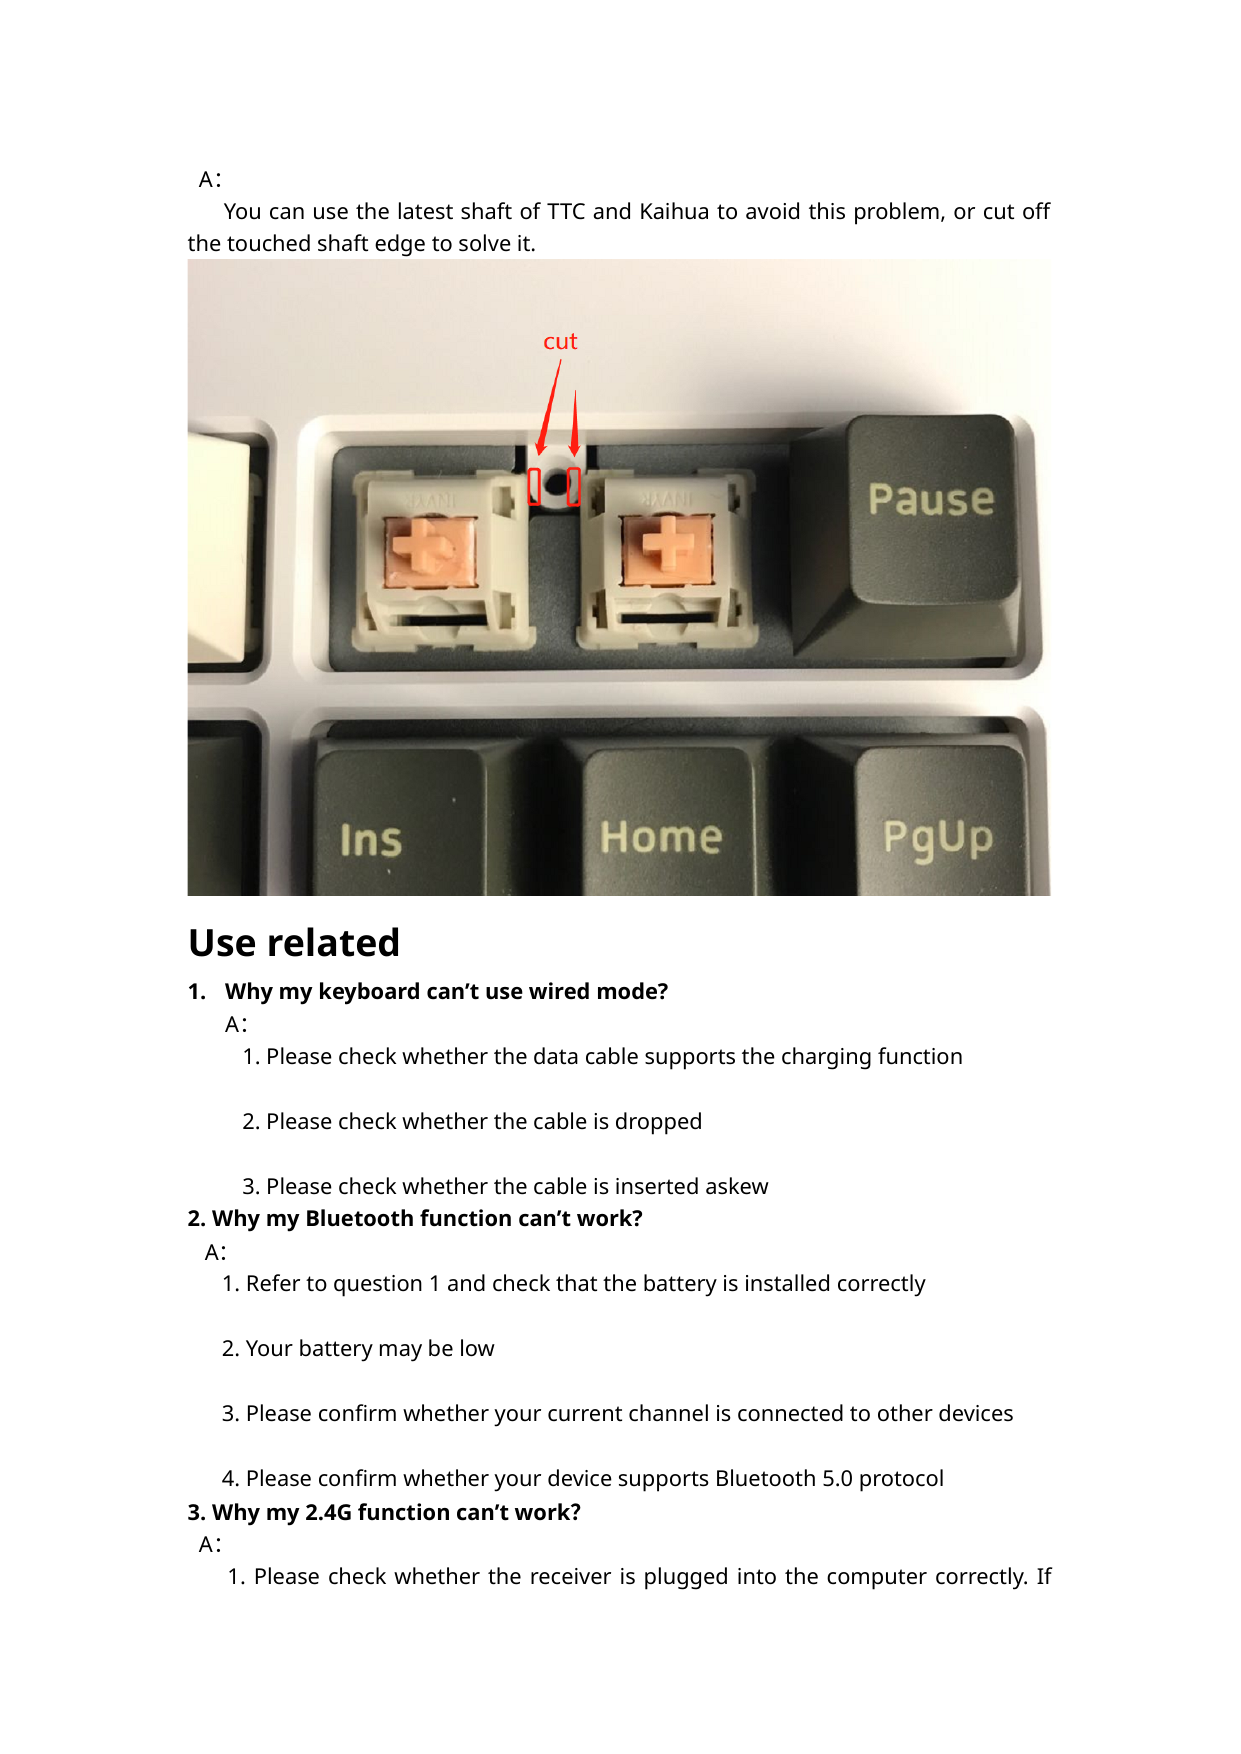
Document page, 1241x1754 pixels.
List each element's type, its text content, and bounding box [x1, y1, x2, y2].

picture [187, 259, 1052, 896]
text 2. Your battery may be low [187, 1332, 1053, 1364]
text A： [187, 162, 1053, 194]
text Use related [187, 909, 1053, 974]
text 2. Please check whether the cable is dropped [225, 1104, 1053, 1137]
text 3. Please confirm whether your current channel is connected to other devices [187, 1397, 1053, 1429]
text 1. Refer to question 1 and check that the battery is installed correctly [187, 1267, 1053, 1299]
text 3. Please check whether the cable is inserted askew [225, 1169, 1053, 1202]
list 1. Please check whether the data cable supports the charging function [225, 1039, 1053, 1072]
text 4. Please confirm whether your device supports Bluetooth 5.0 protocol [187, 1462, 1053, 1494]
list Why my keyboard can’t use wired mode? [187, 974, 1053, 1007]
text 3. Why my 2.4G function can’t work？ [187, 1494, 1053, 1527]
text You can use the latest shaft of TTC and Kaihua to avoid this problem, or cut off the touched shaft edge to solve it. [187, 194, 1053, 259]
list A： [225, 1007, 1053, 1039]
text 2. Why my Bluetooth function can’t work? [187, 1202, 1053, 1234]
text A： [187, 1234, 1053, 1267]
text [187, 1559, 1053, 1592]
text A： [187, 1527, 1053, 1559]
